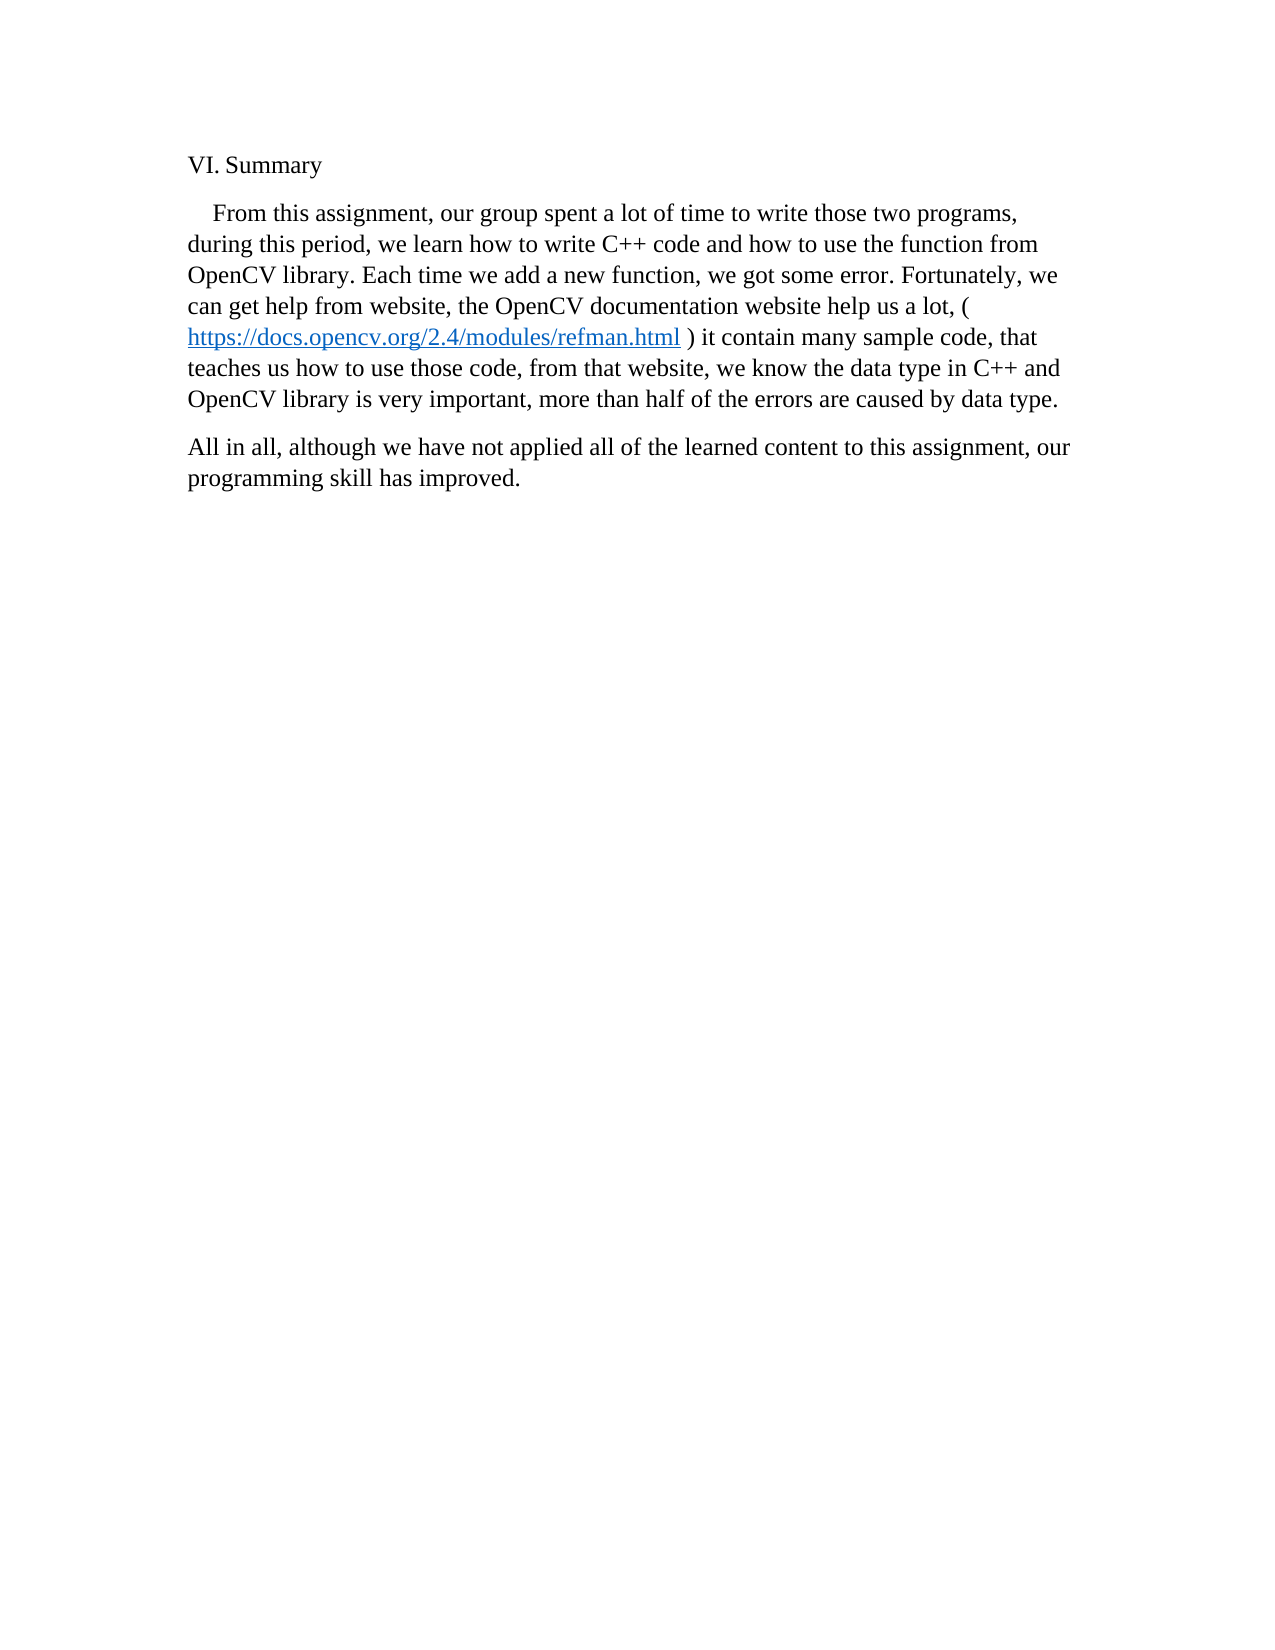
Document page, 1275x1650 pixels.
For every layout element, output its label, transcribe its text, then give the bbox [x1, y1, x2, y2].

text All in all, although we have not applied all of the learned content to this assignment, our programming skill has improved. [187, 432, 1087, 491]
text From this assignment, our group spent a lot of time to write those two programs, during this period, we learn how to write C++ code and how to use the function from OpenCV library. Each time we add a new function, we got some error. Fortunately, we can get help from website, the OpenCV documentation website help us a lot, ( https://docs.opencv.org/2.4/modules/refman.html ) it contain many sample code, that teaches us how to use those code, from that website, we know the data type in C++ and OpenCV library is very important, more than half of the errors are caused by data type. [187, 198, 1087, 413]
list Summary [187, 150, 1087, 179]
